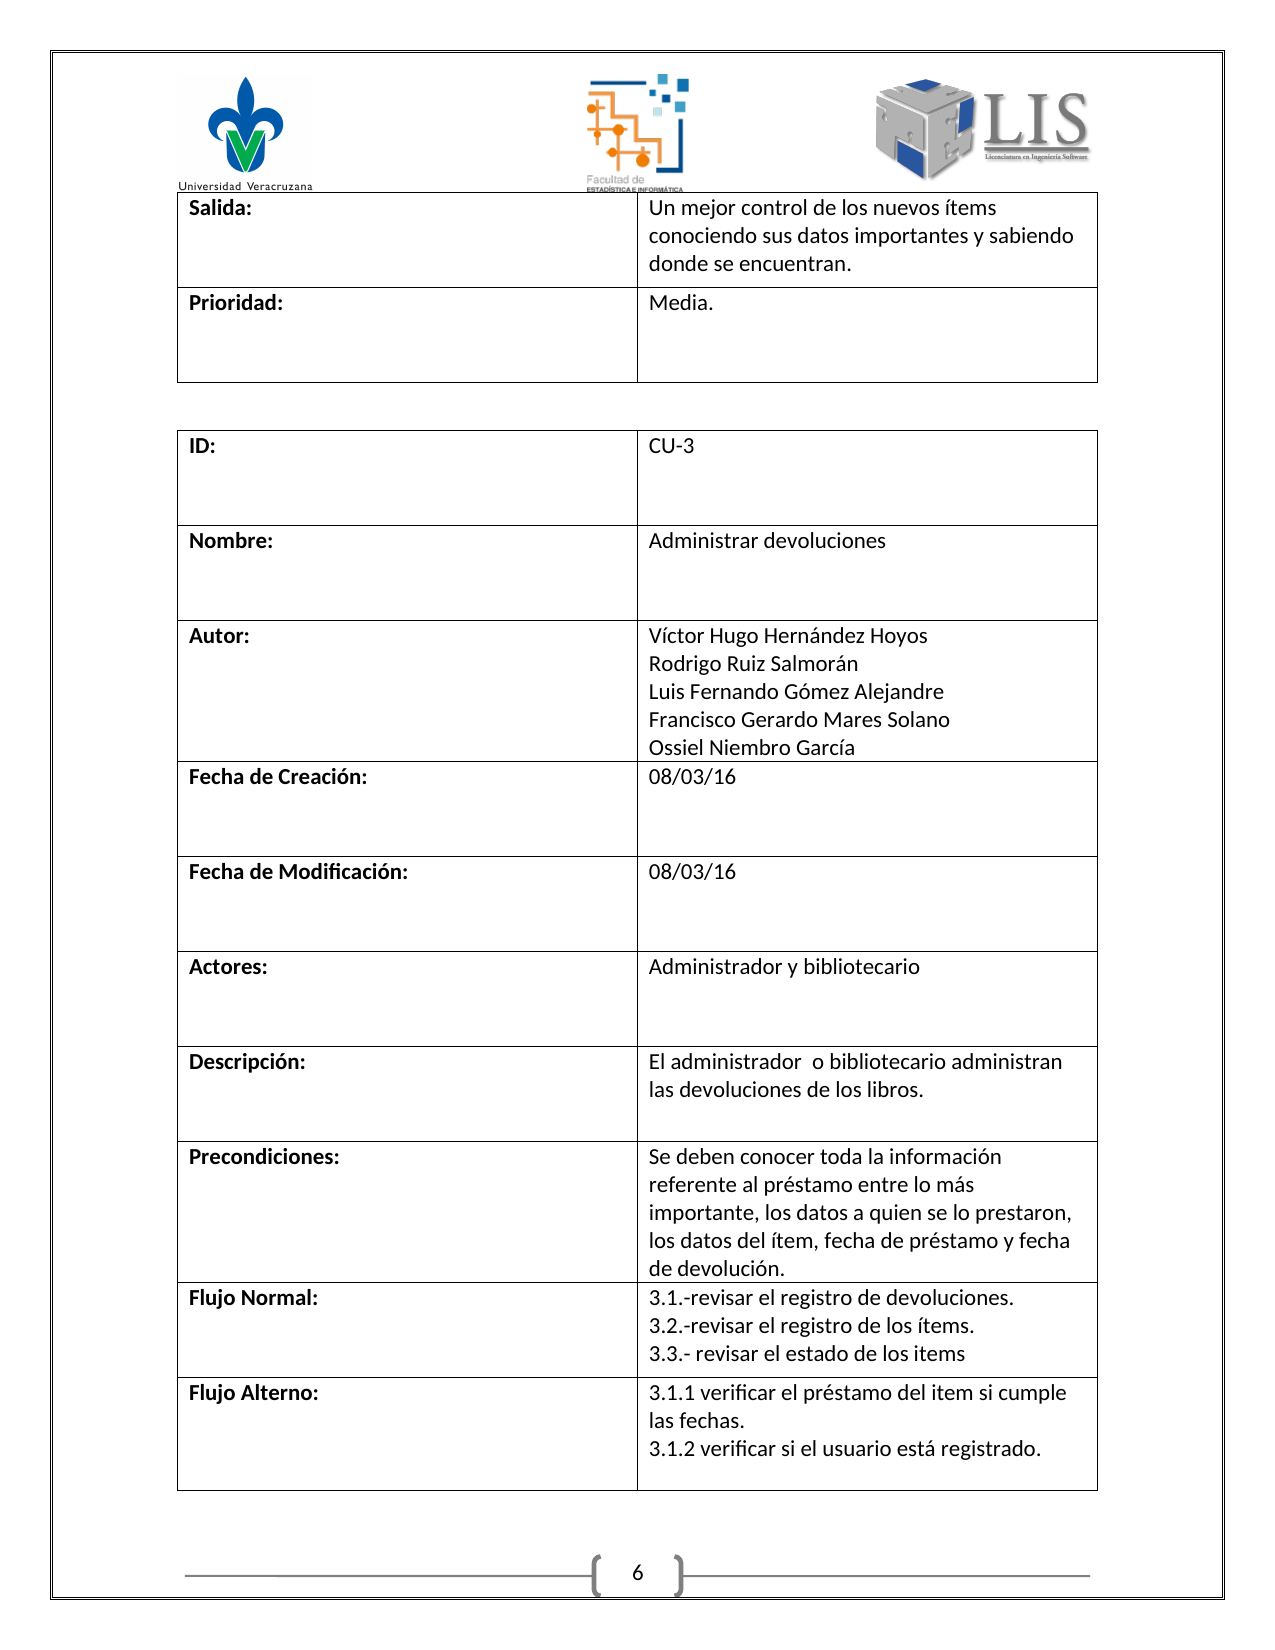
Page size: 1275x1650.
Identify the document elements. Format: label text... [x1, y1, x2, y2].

table_cell Víctor Hugo Hernández Hoyos Rodrigo Ruiz Salmorán Luis Fernando Gómez Alejandre Francisco Gerardo Mares Solano Ossiel Niembro García [638, 621, 1097, 761]
table_cell 08/03/16 [638, 762, 1097, 856]
table_cell Fecha de Creación: [178, 762, 637, 856]
table_cell Flujo Alterno: [178, 1378, 637, 1490]
picture [177, 74, 313, 192]
table_cell Autor: [178, 621, 637, 761]
picture [867, 73, 1098, 192]
table_cell Administrador y bibliotecario [638, 952, 1097, 1046]
table_cell Se deben conocer toda la información referente al préstamo entre lo más importante, los datos a quien se lo prestaron, los datos del ítem, fecha de préstamo y fecha de devolución. [638, 1142, 1097, 1282]
table_cell Descripción: [178, 1047, 637, 1141]
table_cell Prioridad: [178, 288, 637, 382]
table_cell Administrar devoluciones [638, 526, 1097, 620]
table_cell Actores: [178, 952, 637, 1046]
table_cell Flujo Normal: [178, 1283, 637, 1377]
table_header CU-3 [638, 431, 1097, 525]
table_cell 3.1.-revisar el registro de devoluciones. 3.2.-revisar el registro de los ítems. 3.3.- revisar el estado de los items [638, 1283, 1097, 1377]
table_cell Fecha de Modificación: [178, 857, 637, 951]
table_cell 08/03/16 [638, 857, 1097, 951]
table_cell 3.1.1 verificar el préstamo del item si cumple las fechas. 3.1.2 verificar si el usuario está registrado. [638, 1378, 1097, 1490]
table_cell Nombre: [178, 526, 637, 620]
table_cell El administrador o bibliotecario administran las devoluciones de los libros. [638, 1047, 1097, 1141]
table_cell Precondiciones: [178, 1142, 637, 1282]
table_header ID: [178, 431, 637, 525]
table_cell Media. [638, 288, 1097, 382]
table_cell Salida: [178, 193, 637, 287]
table_cell Un mejor control de los nuevos ítems conociendo sus datos importantes y sabiendo donde se encuentran. [638, 193, 1097, 287]
